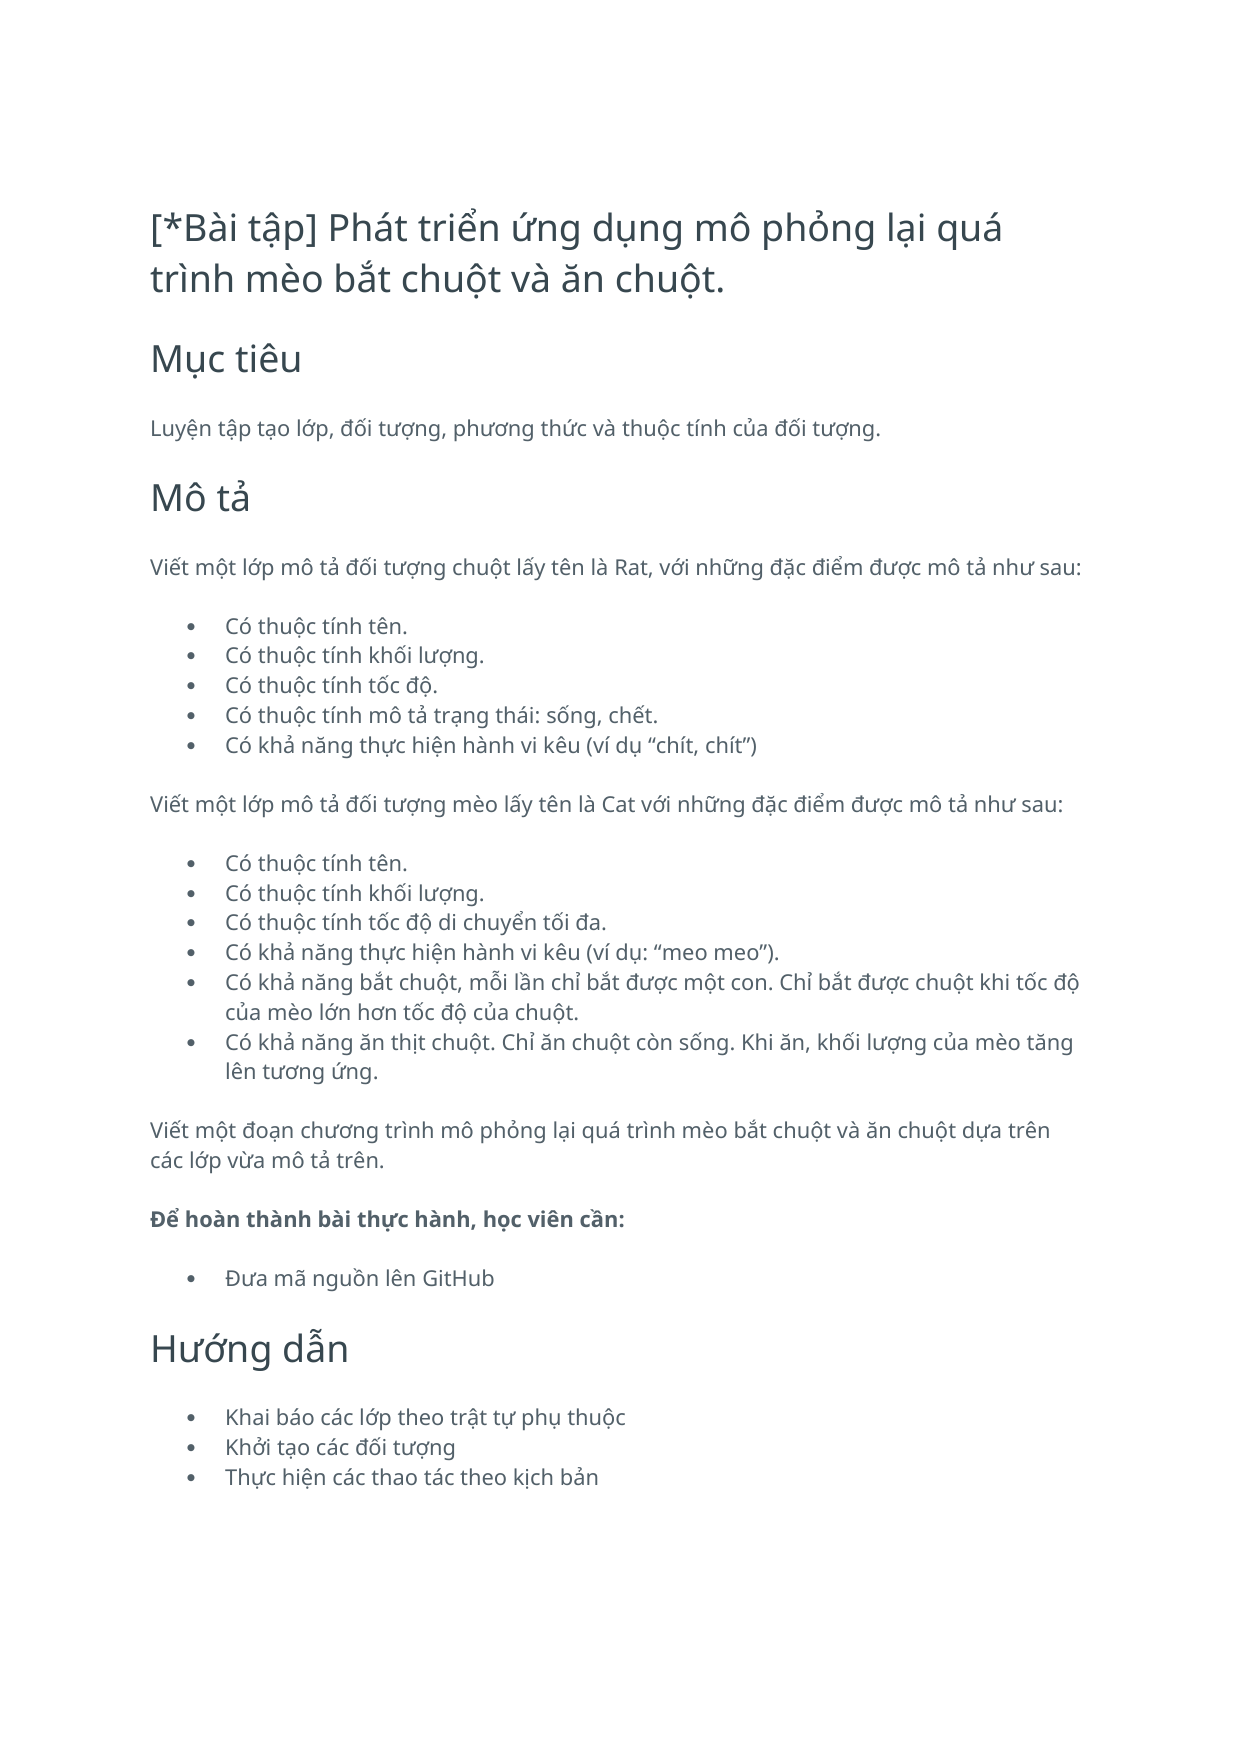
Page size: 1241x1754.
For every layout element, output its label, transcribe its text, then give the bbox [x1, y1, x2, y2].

list Có khả năng thực hiện hành vi kêu (ví dụ: “meo meo”). [187, 937, 1090, 967]
text Viết một lớp mô tả đối tượng mèo lấy tên là Cat với những đặc điểm được mô tả như sau: [150, 789, 1090, 818]
list Có khả năng bắt chuột, mỗi lần chỉ bắt được một con. Chỉ bắt được chuột khi tốc độ của mèo lớn hơn tốc độ của chuột. [187, 967, 1090, 1026]
list Có thuộc tính mô tả trạng thái: sống, chết. [187, 700, 1090, 730]
list Đưa mã nguồn lên GitHub [187, 1263, 1090, 1293]
text Viết một đoạn chương trình mô phỏng lại quá trình mèo bắt chuột và ăn chuột dựa trên các lớp vừa mô tả trên. [150, 1115, 1090, 1175]
text Viết một lớp mô tả đối tượng chuột lấy tên là Rat, với những đặc điểm được mô tả như sau: [150, 552, 1090, 581]
text Để hoàn thành bài thực hành, học viên cần: [150, 1204, 1090, 1234]
list Có khả năng thực hiện hành vi kêu (ví dụ “chít, chít”) [187, 730, 1090, 759]
list Có khả năng ăn thịt chuột. Chỉ ăn chuột còn sống. Khi ăn, khối lượng của mèo tăng lên tương ứng. [187, 1026, 1090, 1086]
list Có thuộc tính tên. [187, 611, 1090, 640]
list Khai báo các lớp theo trật tự phụ thuộc [187, 1402, 1090, 1432]
list Có thuộc tính tốc độ di chuyển tối đa. [187, 907, 1090, 937]
list Khởi tạo các đối tượng [187, 1432, 1090, 1462]
text [*Bài tập] Phát triển ứng dụng mô phỏng lại quá trình mèo bắt chuột và ăn chuột. [150, 150, 1090, 303]
list Có thuộc tính tên. [187, 848, 1090, 877]
text Luyện tập tạo lớp, đối tượng, phương thức và thuộc tính của đối tượng. [150, 412, 1090, 442]
list Có thuộc tính khối lượng. [187, 640, 1090, 670]
list Có thuộc tính tốc độ. [187, 670, 1090, 700]
list Thực hiện các thao tác theo kịch bản [187, 1462, 1090, 1491]
text Mục tiêu [150, 332, 1090, 383]
list Có thuộc tính khối lượng. [187, 877, 1090, 907]
text Hướng dẫn [150, 1322, 1090, 1373]
text Mô tả [150, 471, 1090, 522]
